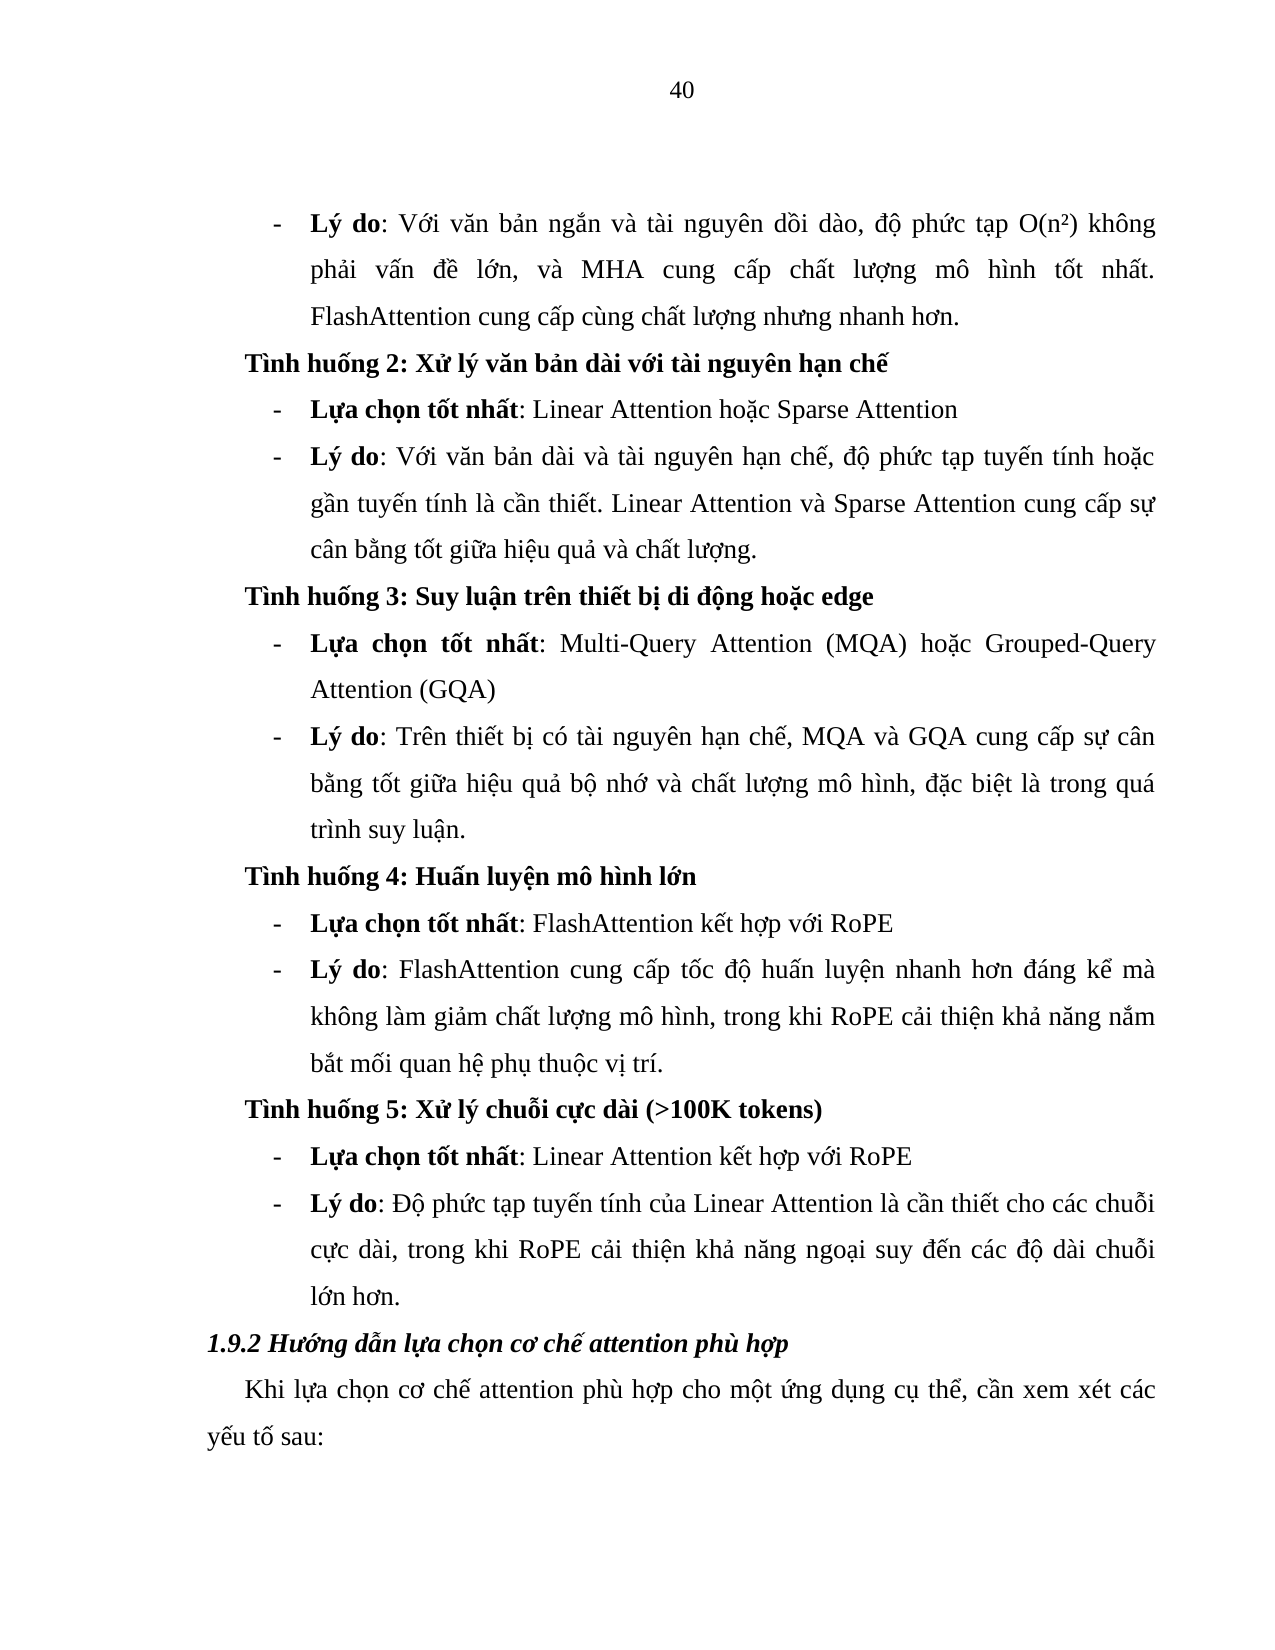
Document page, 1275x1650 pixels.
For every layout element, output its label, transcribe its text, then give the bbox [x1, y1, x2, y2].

list Lý do: Độ phức tạp tuyến tính của Linear Attention là cần thiết cho các chuỗi cực dài, trong khi RoPE cải thiện khả năng ngoại suy đến các độ dài chuỗi lớn hơn. [273, 1187, 1157, 1311]
text Tình huống 4: Huấn luyện mô hình lớn [207, 860, 1157, 891]
list Hướng dẫn lựa chọn cơ chế attention phù hợp [207, 1327, 1157, 1358]
list Lựa chọn tốt nhất: Multi-Query Attention (MQA) hoặc Grouped-Query Attention (GQA) [273, 627, 1157, 704]
list Lựa chọn tốt nhất: Linear Attention hoặc Sparse Attention [273, 393, 1157, 424]
text Khi lựa chọn cơ chế attention phù hợp cho một ứng dụng cụ thể, cần xem xét các yếu tố sau: [207, 1373, 1157, 1451]
list Lựa chọn tốt nhất: Linear Attention kết hợp với RoPE [273, 1140, 1157, 1171]
list Lý do: Với văn bản dài và tài nguyên hạn chế, độ phức tạp tuyến tính hoặc gần tuyến tính là cần thiết. Linear Attention và Sparse Attention cung cấp sự cân bằng tốt giữa hiệu quả và chất lượng. [273, 440, 1157, 564]
text Tình huống 3: Suy luận trên thiết bị di động hoặc edge [207, 580, 1157, 611]
list Lựa chọn tốt nhất: FlashAttention kết hợp với RoPE [273, 907, 1157, 938]
list Lý do: FlashAttention cung cấp tốc độ huấn luyện nhanh hơn đáng kể mà không làm giảm chất lượng mô hình, trong khi RoPE cải thiện khả năng nắm bắt mối quan hệ phụ thuộc vị trí. [273, 953, 1157, 1078]
list Lý do: Trên thiết bị có tài nguyên hạn chế, MQA và GQA cung cấp sự cân bằng tốt giữa hiệu quả bộ nhớ và chất lượng mô hình, đặc biệt là trong quá trình suy luận. [273, 720, 1157, 844]
list Lý do: Với văn bản ngắn và tài nguyên dồi dào, độ phức tạp O(n²) không phải vấn đề lớn, và MHA cung cấp chất lượng mô hình tốt nhất. FlashAttention cung cấp cùng chất lượng nhưng nhanh hơn. [273, 207, 1157, 331]
text Tình huống 2: Xử lý văn bản dài với tài nguyên hạn chế [207, 347, 1157, 378]
text Tình huống 5: Xử lý chuỗi cực dài (>100K tokens) [207, 1093, 1157, 1124]
